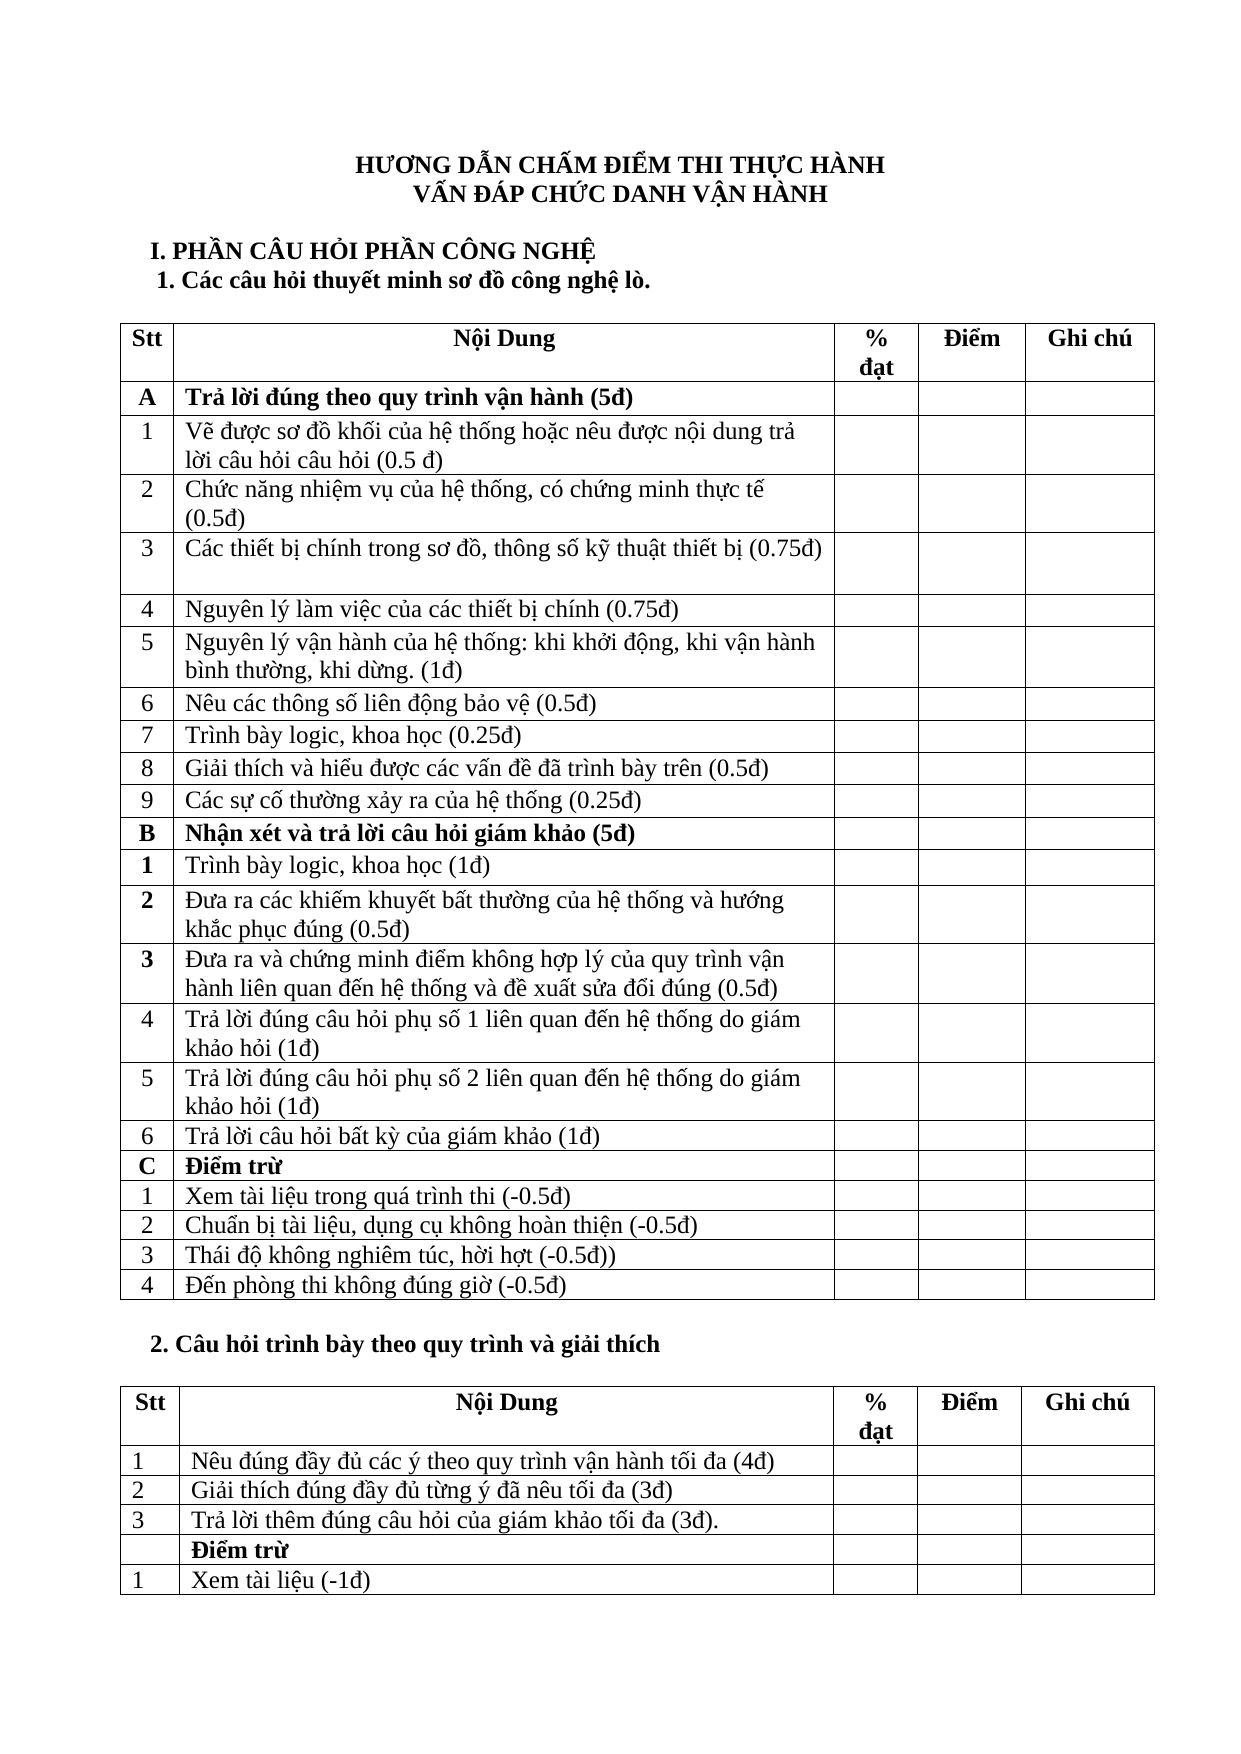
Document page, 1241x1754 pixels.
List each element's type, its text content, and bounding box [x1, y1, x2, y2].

table_cell Chuẩn bị tài liệu, dụng cụ không hoàn thiện (-0.5đ) [174, 1211, 834, 1239]
table_cell 2 [121, 1476, 179, 1504]
table_cell [835, 382, 918, 415]
table_cell Trình bày logic, khoa học (0.25đ) [174, 721, 834, 752]
table_cell Xem tài liệu trong quá trình thi (-0.5đ) [174, 1181, 834, 1209]
table_cell 1 [121, 1181, 173, 1209]
table_header Nội Dung [180, 1387, 833, 1445]
table_cell [919, 382, 1025, 415]
table_cell Giải thích và hiểu được các vấn đề đã trình bày trên (0.5đ) [174, 753, 834, 784]
table_cell [835, 1270, 918, 1299]
table_cell [835, 595, 918, 626]
table_cell 1 [121, 416, 173, 473]
text 2. Câu hỏi trình bày theo quy trình và giải thích [150, 1329, 1090, 1357]
table_cell [919, 1240, 1025, 1269]
table_cell [919, 416, 1025, 473]
table_cell [919, 688, 1025, 719]
table_cell 3 [121, 533, 173, 593]
table_cell Nguyên lý làm việc của các thiết bị chính (0.75đ) [174, 595, 834, 626]
table_cell [835, 753, 918, 784]
table_cell [919, 785, 1025, 817]
table_cell [1026, 1004, 1154, 1062]
table_cell [835, 416, 918, 473]
table_cell [919, 1063, 1025, 1120]
table_cell Các sự cố thường xảy ra của hệ thống (0.25đ) [174, 785, 834, 817]
text 1. Các câu hỏi thuyết minh sơ đồ công nghệ lò. [150, 265, 1090, 294]
table_cell Trả lời đúng câu hỏi phụ số 2 liên quan đến hệ thống do giám khảo hỏi (1đ) [174, 1063, 834, 1120]
table_cell Điểm trừ [174, 1151, 834, 1180]
table_cell Trả lời thêm đúng câu hỏi của giám khảo tối đa (3đ). [180, 1505, 833, 1534]
table_cell [918, 1535, 1021, 1564]
table_cell [918, 1565, 1021, 1594]
table_cell 5 [121, 627, 173, 687]
table_cell 3 [121, 944, 173, 1003]
table_cell 8 [121, 753, 173, 784]
table_cell Trả lời đúng theo quy trình vận hành (5đ) [174, 382, 834, 415]
table_cell C [121, 1151, 173, 1180]
table_cell [834, 1476, 917, 1504]
table_cell [1026, 416, 1154, 473]
table_cell [835, 627, 918, 687]
table_cell Nguyên lý vận hành của hệ thống: khi khởi động, khi vận hành bình thường, khi dừng. (1đ) [174, 627, 834, 687]
table_cell [1022, 1535, 1154, 1564]
table_cell [919, 533, 1025, 593]
table_cell [919, 850, 1025, 884]
table_cell [919, 721, 1025, 752]
table_cell [1026, 533, 1154, 593]
table_cell [835, 1063, 918, 1120]
table_cell Xem tài liệu (-1đ) [180, 1565, 833, 1594]
table_cell [1022, 1476, 1154, 1504]
table_cell [1026, 721, 1154, 752]
table_cell Đưa ra và chứng minh điểm không hợp lý của quy trình vận hành liên quan đến hệ thống và đề xuất sửa đổi đúng (0.5đ) [174, 944, 834, 1003]
table_header Nội Dung [174, 324, 834, 381]
table_cell 4 [121, 1004, 173, 1062]
table_cell [835, 818, 918, 849]
table_cell [919, 753, 1025, 784]
table_header Điểm [918, 1387, 1021, 1445]
table_cell B [121, 818, 173, 849]
table_cell [1026, 818, 1154, 849]
table_header Điểm [919, 324, 1025, 381]
table_cell [919, 627, 1025, 687]
table_cell [834, 1565, 917, 1594]
table_cell Các thiết bị chính trong sơ đồ, thông số kỹ thuật thiết bị (0.75đ) [174, 533, 834, 593]
table_header Ghi chú [1022, 1387, 1154, 1445]
table_cell [1026, 1211, 1154, 1239]
table_cell [1022, 1565, 1154, 1594]
table_cell [1026, 1240, 1154, 1269]
table_header Stt [121, 1387, 179, 1445]
table_cell [835, 1121, 918, 1150]
table_cell [121, 1535, 179, 1564]
table_cell [918, 1505, 1021, 1534]
table_cell 9 [121, 785, 173, 817]
table_header % đạt [834, 1387, 917, 1445]
table_cell [835, 688, 918, 719]
text HƯƠNG DẪN CHẤM ĐIỂM THI THỰC HÀNH [150, 150, 1090, 179]
table_cell [835, 1151, 918, 1180]
table_cell [1022, 1446, 1154, 1474]
table_cell [834, 1505, 917, 1534]
table_cell [918, 1446, 1021, 1474]
table_cell Giải thích đúng đầy đủ từng ý đã nêu tối đa (3đ) [180, 1476, 833, 1504]
table_cell [1026, 382, 1154, 415]
table_cell [1026, 627, 1154, 687]
table_cell [1026, 753, 1154, 784]
table_cell [1026, 1181, 1154, 1209]
table_cell Vẽ được sơ đồ khối của hệ thống hoặc nêu được nội dung trả lời câu hỏi câu hỏi (0.5 đ) [174, 416, 834, 473]
table_cell [919, 818, 1025, 849]
table_cell [919, 1004, 1025, 1062]
table_cell Nhận xét và trả lời câu hỏi giám khảo (5đ) [174, 818, 834, 849]
table_cell 3 [121, 1240, 173, 1269]
table_cell 4 [121, 1270, 173, 1299]
table_cell 1 [121, 850, 173, 884]
table_cell Điểm trừ [180, 1535, 833, 1564]
table_cell [835, 785, 918, 817]
table_cell [1026, 886, 1154, 943]
table_cell [919, 944, 1025, 1003]
table_cell [1026, 944, 1154, 1003]
table_cell [919, 595, 1025, 626]
table_cell [835, 1004, 918, 1062]
table_cell Nêu các thông số liên động bảo vệ (0.5đ) [174, 688, 834, 719]
table_cell A [121, 382, 173, 415]
table_cell [1026, 688, 1154, 719]
table_cell [1026, 785, 1154, 817]
table_cell [835, 1181, 918, 1209]
table_cell 3 [121, 1505, 179, 1534]
table_cell [919, 886, 1025, 943]
table_cell 7 [121, 721, 173, 752]
table_cell [835, 1240, 918, 1269]
table_cell 2 [121, 475, 173, 532]
text VẤN ĐÁP CHỨC DANH VẬN HÀNH [150, 179, 1090, 207]
table_cell [1026, 595, 1154, 626]
table_cell Đưa ra các khiếm khuyết bất thường của hệ thống và hướng khắc phục đúng (0.5đ) [174, 886, 834, 943]
table_cell [835, 721, 918, 752]
table_cell [919, 1121, 1025, 1150]
text I. PHẦN CÂU HỎI PHẦN CÔNG NGHỆ [150, 236, 1090, 265]
table_cell [919, 475, 1025, 532]
table_cell 2 [121, 886, 173, 943]
table_cell Trình bày logic, khoa học (1đ) [174, 850, 834, 884]
table_cell [834, 1446, 917, 1474]
table_header Ghi chú [1026, 324, 1154, 381]
table_cell [919, 1151, 1025, 1180]
table_cell [835, 886, 918, 943]
table_cell [1026, 1121, 1154, 1150]
table_cell Thái độ không nghiêm túc, hời hợt (-0.5đ)) [174, 1240, 834, 1269]
table_cell [1026, 850, 1154, 884]
table_cell [919, 1181, 1025, 1209]
table_cell [834, 1535, 917, 1564]
table_cell Nêu đúng đầy đủ các ý theo quy trình vận hành tối đa (4đ) [180, 1446, 833, 1474]
table_cell Chức năng nhiệm vụ của hệ thống, có chứng minh thực tế (0.5đ) [174, 475, 834, 532]
table_header Stt [121, 324, 173, 381]
table_cell [835, 475, 918, 532]
table_cell [919, 1211, 1025, 1239]
table_cell 2 [121, 1211, 173, 1239]
table_cell Trả lời câu hỏi bất kỳ của giám khảo (1đ) [174, 1121, 834, 1150]
table_cell [835, 944, 918, 1003]
table_cell [918, 1476, 1021, 1504]
table_cell [919, 1270, 1025, 1299]
table_cell [1026, 1270, 1154, 1299]
table_cell 1 [121, 1446, 179, 1474]
table_header % đạt [835, 324, 918, 381]
table_cell 6 [121, 1121, 173, 1150]
table_cell [1026, 475, 1154, 532]
table_cell [1026, 1151, 1154, 1180]
table_cell Đến phòng thi không đúng giờ (-0.5đ) [174, 1270, 834, 1299]
table_cell 6 [121, 688, 173, 719]
table_cell [835, 850, 918, 884]
table_cell [1026, 1063, 1154, 1120]
table_cell 5 [121, 1063, 173, 1120]
table_cell Trả lời đúng câu hỏi phụ số 1 liên quan đến hệ thống do giám khảo hỏi (1đ) [174, 1004, 834, 1062]
table_cell [835, 1211, 918, 1239]
table_cell 4 [121, 595, 173, 626]
table_cell 1 [121, 1565, 179, 1594]
table_cell [1022, 1505, 1154, 1534]
table_cell [835, 533, 918, 593]
